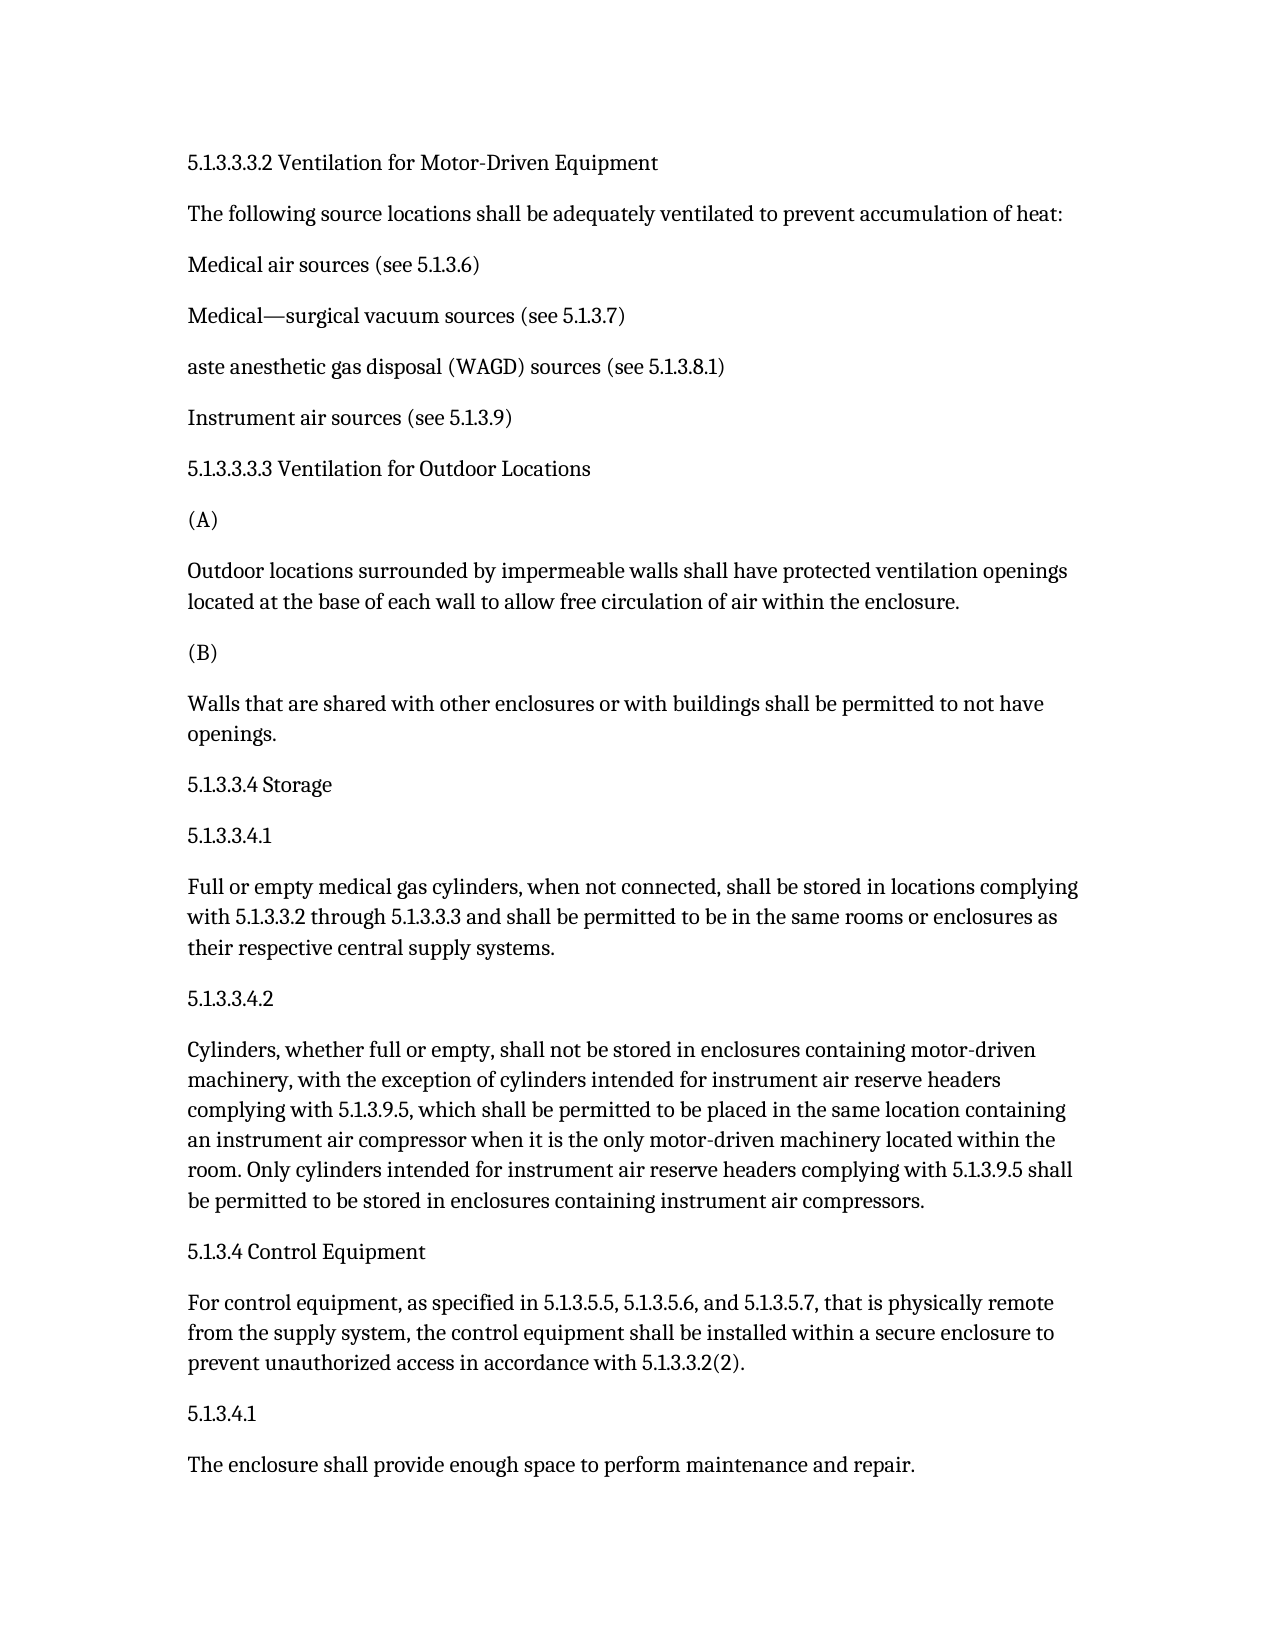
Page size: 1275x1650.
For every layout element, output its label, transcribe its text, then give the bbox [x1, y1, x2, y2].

text 5.1.3.3.4.1 [187, 823, 1087, 849]
text 5.1.3.3.3.3 Ventilation for Outdoor Locations [187, 456, 1087, 483]
text 5.1.3.3.4.2 [187, 985, 1087, 1012]
text 5.1.3.3.4 Storage [187, 772, 1087, 798]
text Medical air sources (see 5.1.3.6) [187, 252, 1087, 278]
text 5.1.3.3.3.2 Ventilation for Motor-Driven Equipment [187, 150, 1087, 176]
text Instrument air sources (see 5.1.3.9) [187, 405, 1087, 432]
text 5.1.3.4 Control Equipment [187, 1238, 1087, 1265]
text aste anesthetic gas disposal (WAGD) sources (see 5.1.3.8.1) [187, 354, 1087, 381]
text 5.1.3.4.1 [187, 1401, 1087, 1427]
text Cylinders, whether full or empty, shall not be stored in enclosures containing motor-driven machinery, with the exception of cylinders intended for instrument air reserve headers complying with 5.1.3.9.5, which shall be permitted to be placed in the same location containing an instrument air compressor when it is the only motor-driven machinery located within the room. Only cylinders intended for instrument air reserve headers complying with 5.1.3.9.5 shall be permitted to be stored in enclosures containing instrument air compressors. [187, 1036, 1087, 1214]
text The enclosure shall provide enough space to perform maintenance and repair. [187, 1452, 1087, 1478]
text (B) [187, 639, 1087, 666]
text Full or empty medical gas cylinders, when not connected, shall be stored in locations complying with 5.1.3.3.2 through 5.1.3.3.3 and shall be permitted to be in the same rooms or enclosures as their respective central supply systems. [187, 874, 1087, 961]
text Medical—surgical vacuum sources (see 5.1.3.7) [187, 303, 1087, 329]
text Outdoor locations surrounded by impermeable walls shall have protected ventilation openings located at the base of each wall to allow free circulation of air within the enclosure. [187, 558, 1087, 615]
text For control equipment, as specified in 5.1.3.5.5, 5.1.3.5.6, and 5.1.3.5.7, that is physically remote from the supply system, the control equipment shall be installed within a secure enclosure to prevent unauthorized access in accordance with 5.1.3.3.2(2). [187, 1289, 1087, 1376]
text Walls that are shared with other enclosures or with buildings shall be permitted to not have openings. [187, 691, 1087, 747]
text The following source locations shall be adequately ventilated to prevent accumulation of heat: [187, 201, 1087, 227]
text (A) [187, 507, 1087, 534]
